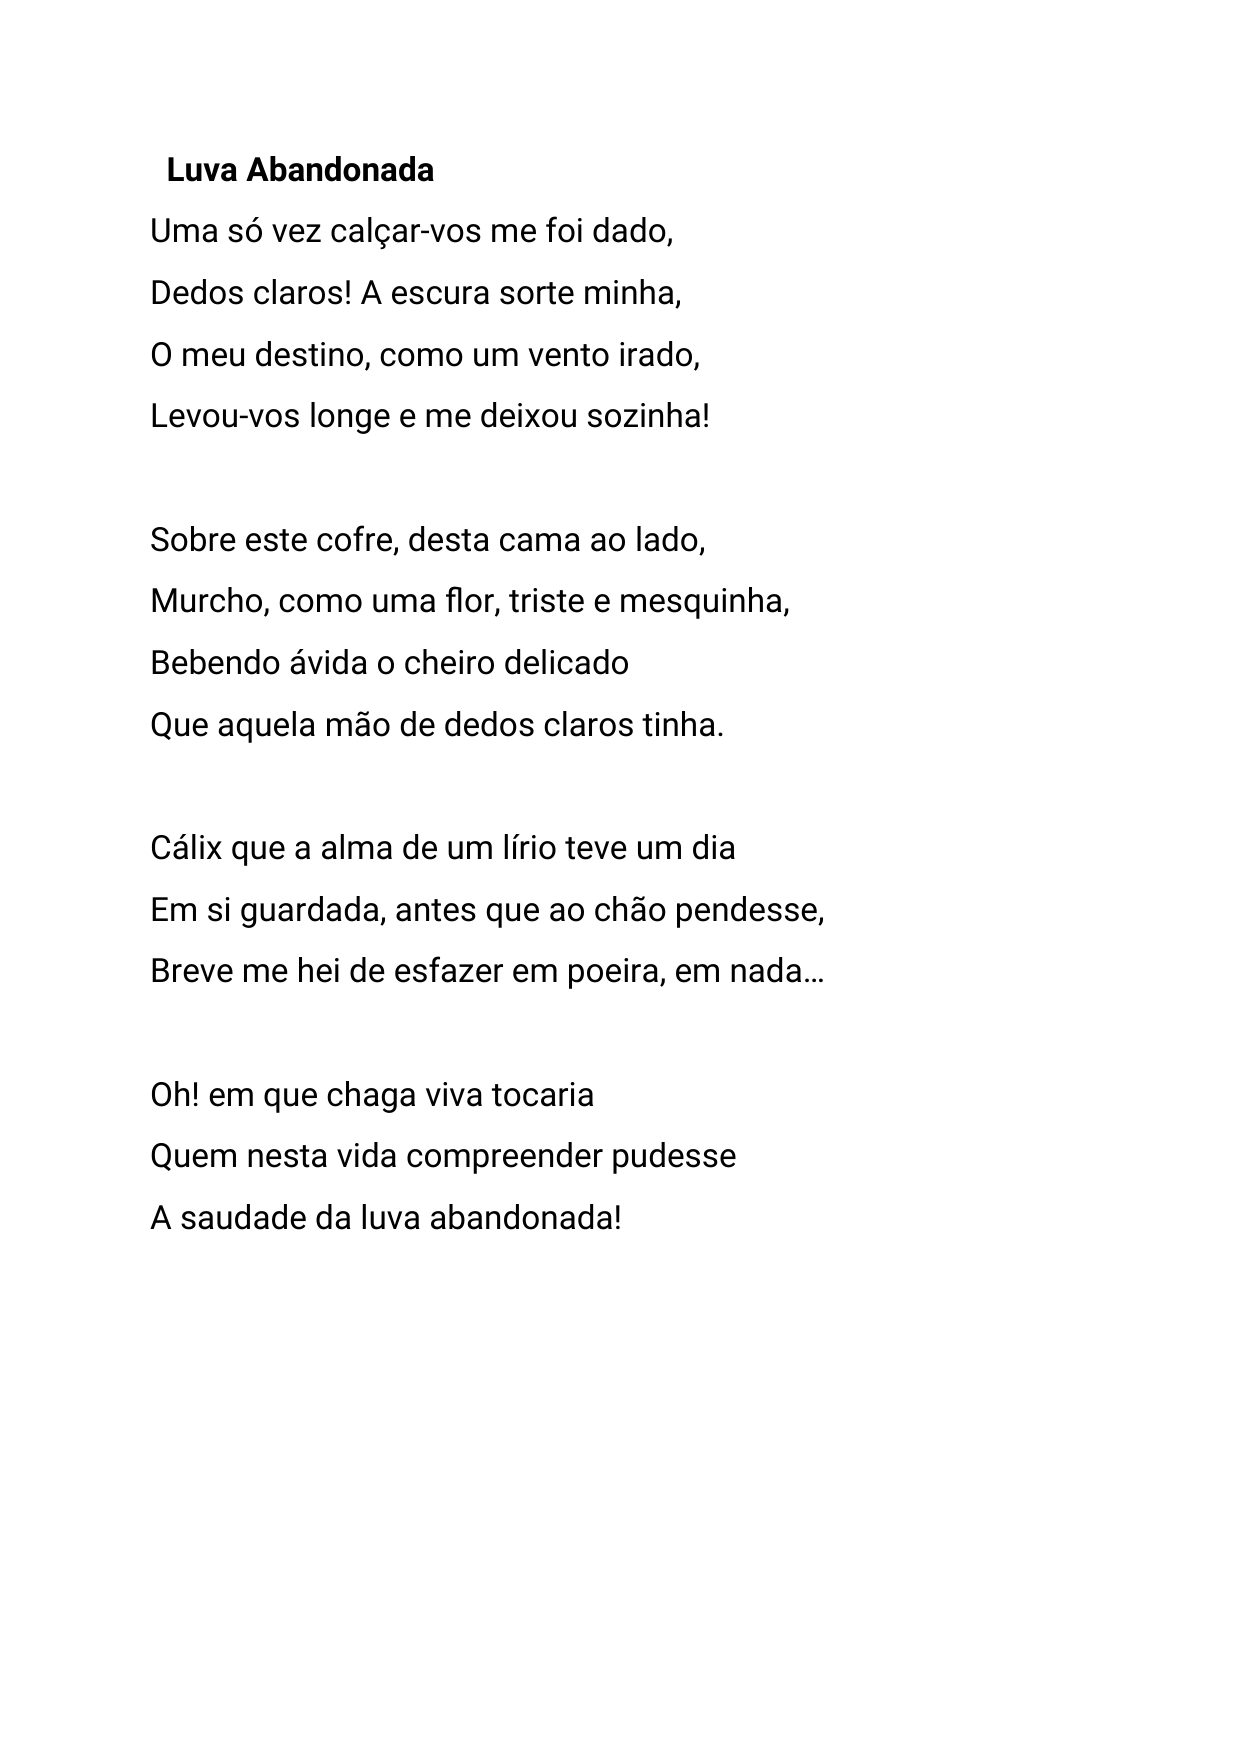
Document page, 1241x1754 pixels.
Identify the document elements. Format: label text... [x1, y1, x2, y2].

text Cálix que a alma de um lírio teve um dia [150, 828, 1090, 867]
text Que aquela mão de dedos claros tinha. [150, 705, 1090, 744]
text Levou-vos longe e me deixou sozinha! [150, 397, 1090, 436]
text Quem nesta vida compreender pudesse [150, 1137, 1090, 1176]
text A saudade da luva abandonada! [150, 1198, 1090, 1237]
text Luva Abandonada [150, 150, 1090, 189]
text Murcho, como uma flor, triste e mesquinha, [150, 582, 1090, 621]
text Breve me hei de esfazer em poeira, em nada… [150, 952, 1090, 991]
text Uma só vez calçar-vos me foi dado, [150, 212, 1090, 251]
text Bebendo ávida o cheiro delicado [150, 643, 1090, 682]
text O meu destino, como um vento irado, [150, 335, 1090, 374]
text Oh! em que chaga viva tocaria [150, 1075, 1090, 1114]
text Sobre este cofre, desta cama ao lado, [150, 520, 1090, 559]
text Em si guardada, antes que ao chão pendesse, [150, 890, 1090, 929]
text Dedos claros! A escura sorte minha, [150, 273, 1090, 312]
